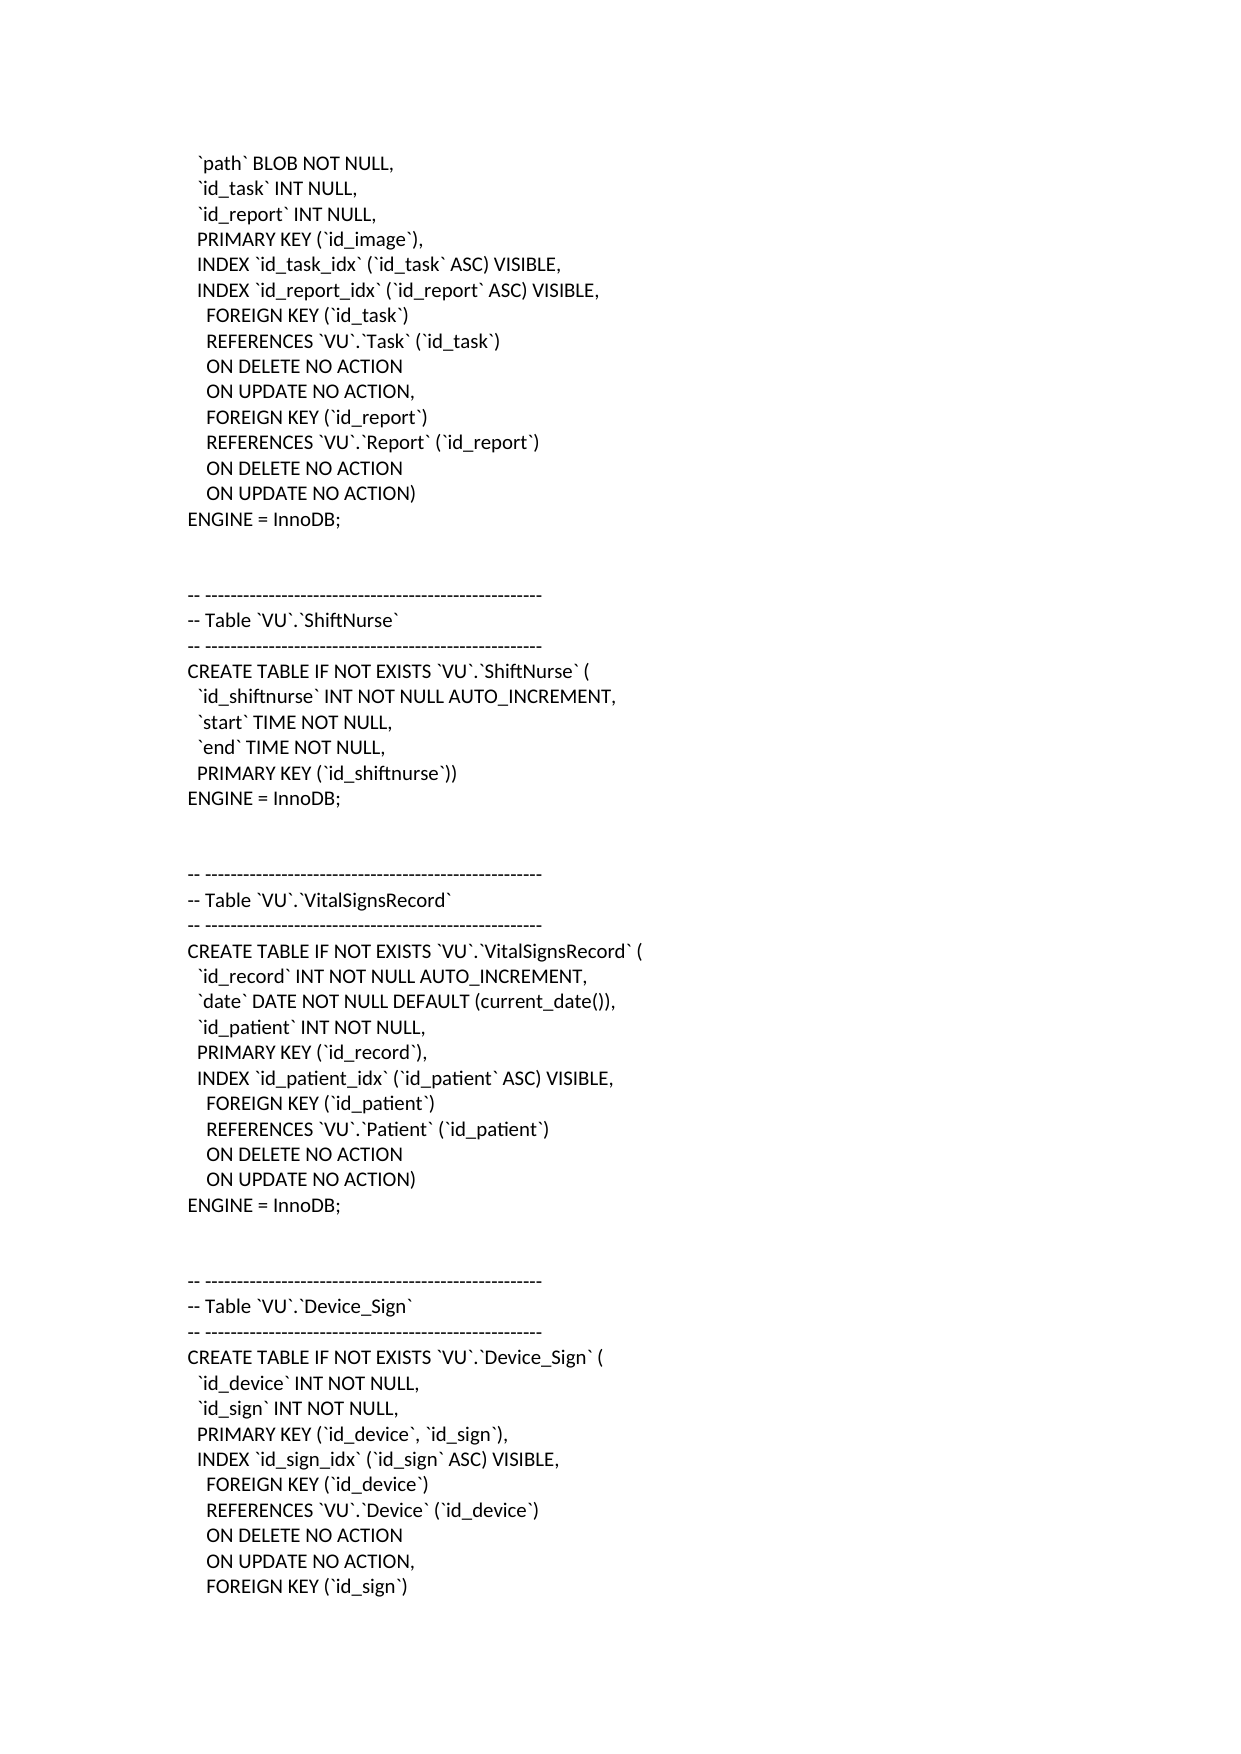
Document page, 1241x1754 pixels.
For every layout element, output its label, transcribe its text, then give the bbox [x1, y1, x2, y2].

text ENGINE = InnoDB; [187, 785, 1053, 811]
text PRIMARY KEY (`id_record`), [187, 1039, 1053, 1065]
text ON DELETE NO ACTION [187, 1522, 1053, 1548]
text REFERENCES `VU`.`Device` (`id_device`) [187, 1497, 1053, 1522]
text `date` DATE NOT NULL DEFAULT (current_date()), [187, 989, 1053, 1014]
text -- ----------------------------------------------------- [187, 633, 1053, 658]
text -- Table `VU`.`ShiftNurse` [187, 607, 1053, 633]
text `end` TIME NOT NULL, [187, 734, 1053, 760]
text CREATE TABLE IF NOT EXISTS `VU`.`Device_Sign` ( [187, 1344, 1053, 1370]
text ON UPDATE NO ACTION) [187, 480, 1053, 506]
text ON DELETE NO ACTION [187, 353, 1053, 379]
text `id_task` INT NULL, [187, 175, 1053, 201]
text `id_patient` INT NOT NULL, [187, 1014, 1053, 1039]
text `id_device` INT NOT NULL, [187, 1370, 1053, 1395]
text INDEX `id_report_idx` (`id_report` ASC) VISIBLE, [187, 277, 1053, 302]
text CREATE TABLE IF NOT EXISTS `VU`.`VitalSignsRecord` ( [187, 938, 1053, 963]
text CREATE TABLE IF NOT EXISTS `VU`.`ShiftNurse` ( [187, 658, 1053, 684]
text ON UPDATE NO ACTION) [187, 1167, 1053, 1192]
text INDEX `id_task_idx` (`id_task` ASC) VISIBLE, [187, 252, 1053, 277]
text -- ----------------------------------------------------- [187, 862, 1053, 887]
text FOREIGN KEY (`id_sign`) [187, 1573, 1053, 1599]
text PRIMARY KEY (`id_shiftnurse`)) [187, 760, 1053, 785]
text ENGINE = InnoDB; [187, 506, 1053, 531]
text FOREIGN KEY (`id_device`) [187, 1472, 1053, 1497]
text ON DELETE NO ACTION [187, 1141, 1053, 1167]
text `path` BLOB NOT NULL, [187, 150, 1053, 175]
text `id_record` INT NOT NULL AUTO_INCREMENT, [187, 963, 1053, 989]
text FOREIGN KEY (`id_patient`) [187, 1090, 1053, 1116]
text REFERENCES `VU`.`Patient` (`id_patient`) [187, 1116, 1053, 1141]
text REFERENCES `VU`.`Task` (`id_task`) [187, 328, 1053, 353]
text FOREIGN KEY (`id_task`) [187, 302, 1053, 328]
text `id_shiftnurse` INT NOT NULL AUTO_INCREMENT, [187, 684, 1053, 709]
text -- ----------------------------------------------------- [187, 1268, 1053, 1294]
text `id_sign` INT NOT NULL, [187, 1395, 1053, 1421]
text ON UPDATE NO ACTION, [187, 1548, 1053, 1573]
text PRIMARY KEY (`id_device`, `id_sign`), [187, 1421, 1053, 1446]
text -- ----------------------------------------------------- [187, 912, 1053, 938]
text -- ----------------------------------------------------- [187, 1319, 1053, 1344]
text ON DELETE NO ACTION [187, 455, 1053, 480]
text FOREIGN KEY (`id_report`) [187, 404, 1053, 429]
text `id_report` INT NULL, [187, 201, 1053, 226]
text ON UPDATE NO ACTION, [187, 379, 1053, 404]
text -- Table `VU`.`VitalSignsRecord` [187, 887, 1053, 912]
text INDEX `id_patient_idx` (`id_patient` ASC) VISIBLE, [187, 1065, 1053, 1090]
text ENGINE = InnoDB; [187, 1192, 1053, 1217]
text INDEX `id_sign_idx` (`id_sign` ASC) VISIBLE, [187, 1446, 1053, 1472]
text PRIMARY KEY (`id_image`), [187, 226, 1053, 252]
text -- Table `VU`.`Device_Sign` [187, 1294, 1053, 1319]
text `start` TIME NOT NULL, [187, 709, 1053, 734]
text -- ----------------------------------------------------- [187, 582, 1053, 607]
text REFERENCES `VU`.`Report` (`id_report`) [187, 429, 1053, 455]
